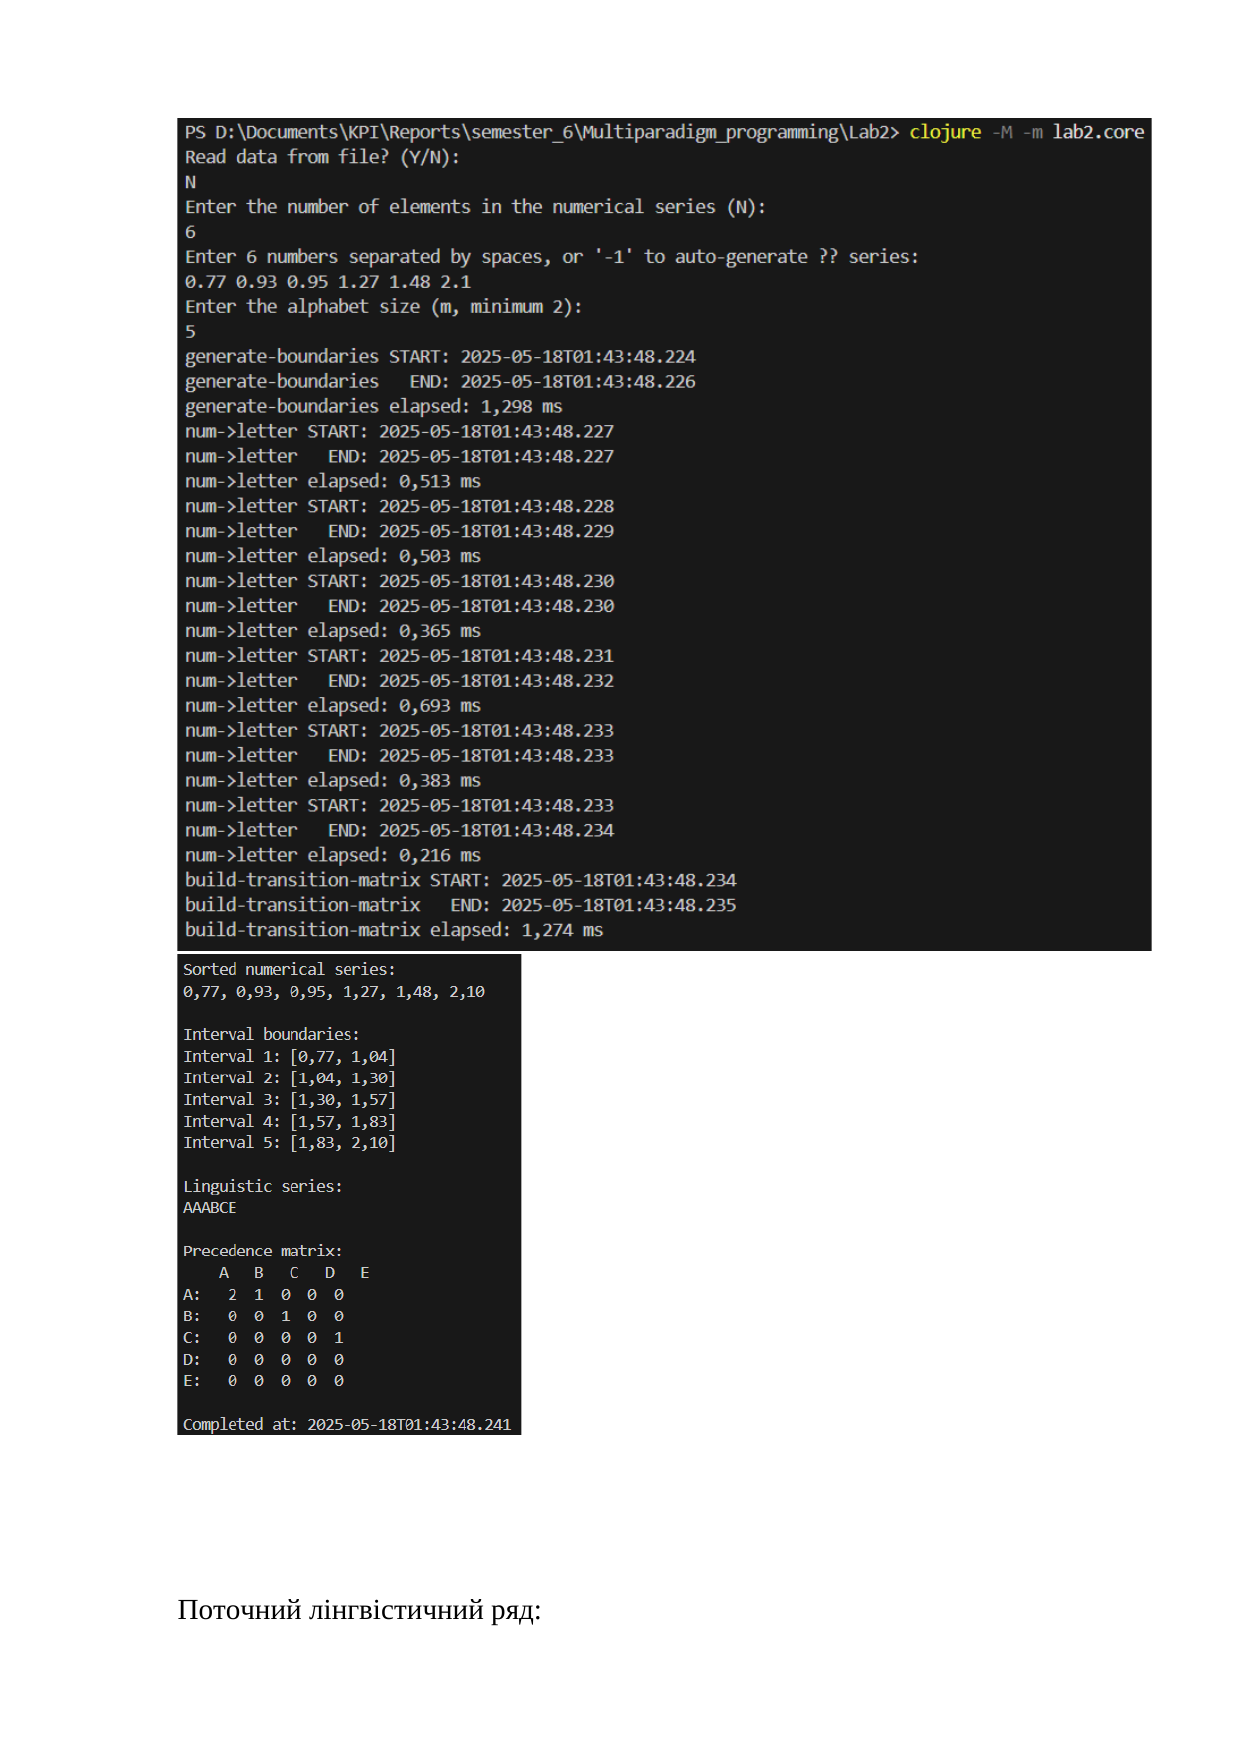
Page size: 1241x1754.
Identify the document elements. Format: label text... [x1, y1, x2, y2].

picture [177, 118, 1152, 951]
text Поточний лінгвістичний ряд: [177, 1592, 1152, 1626]
picture [177, 954, 522, 1435]
